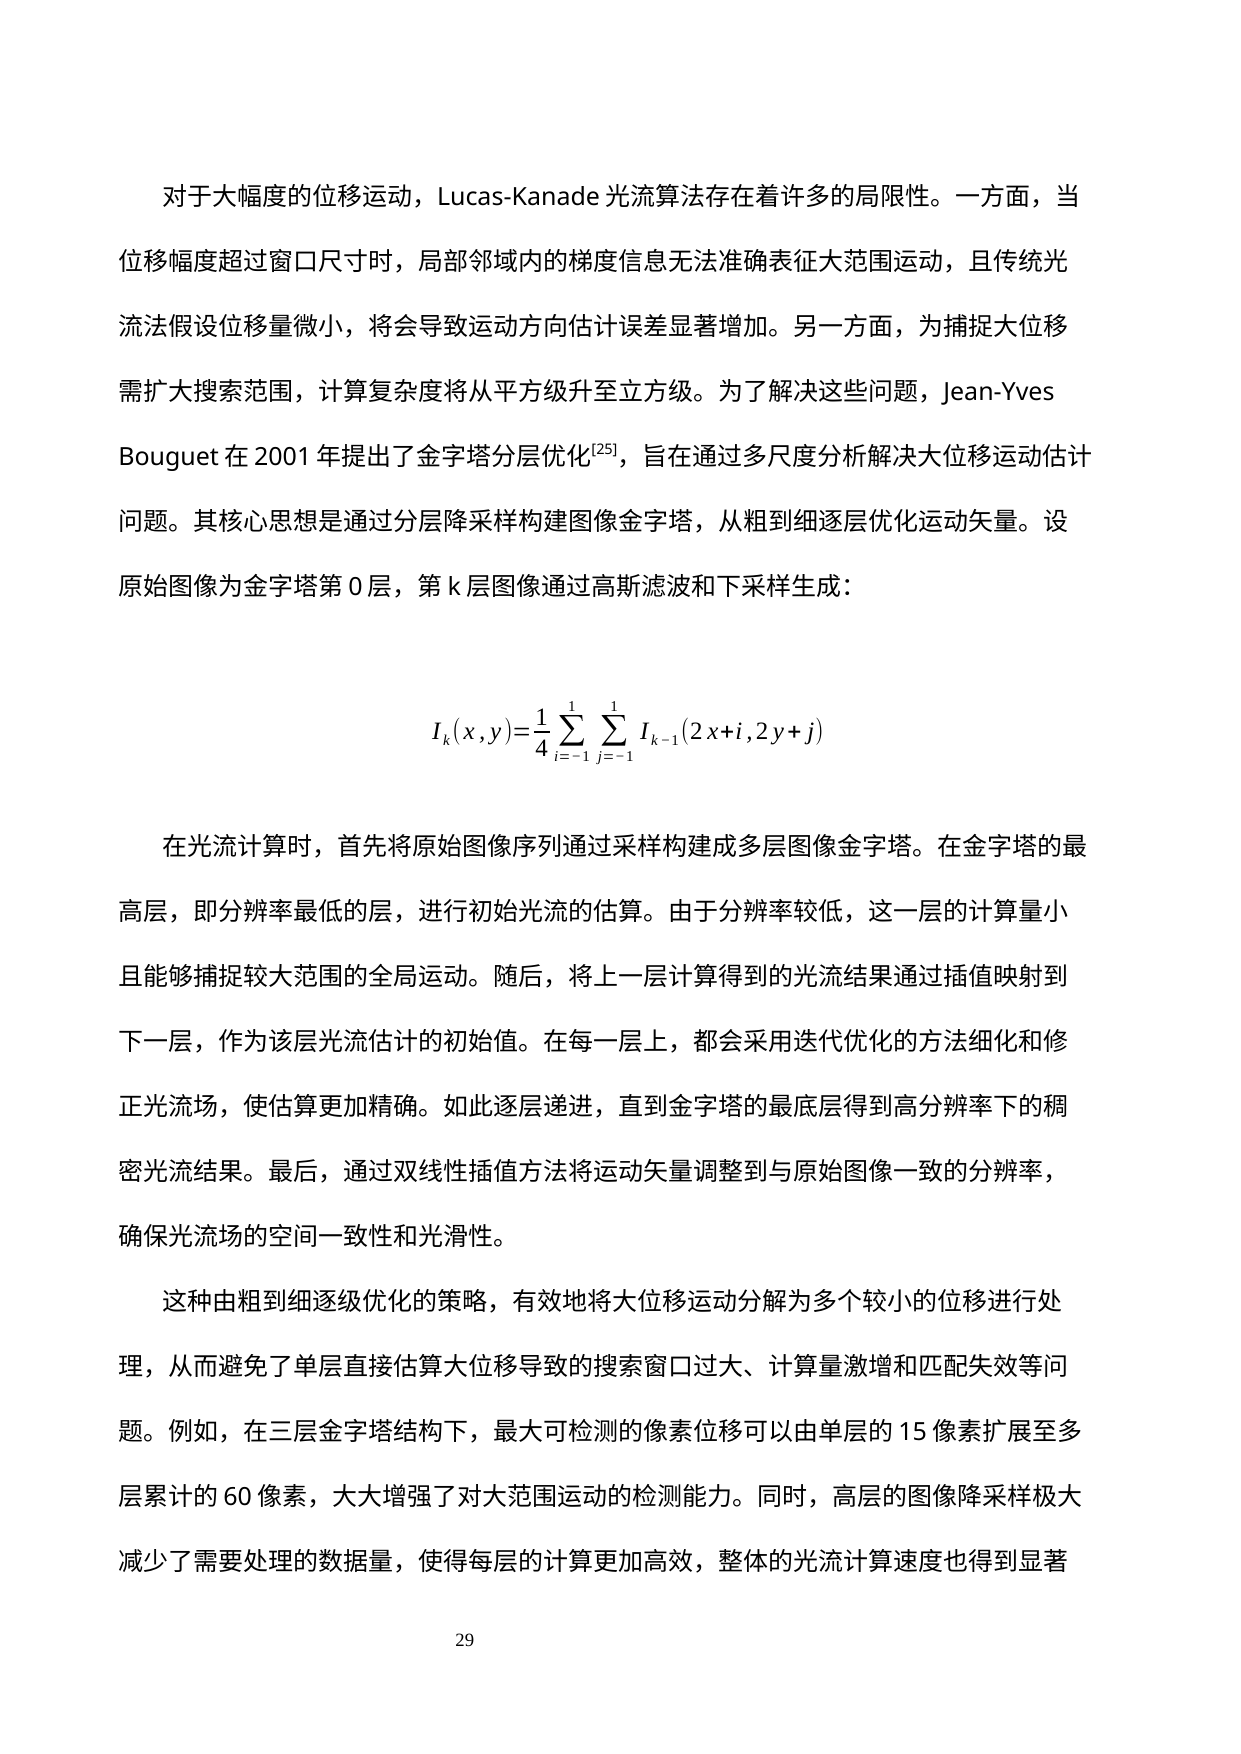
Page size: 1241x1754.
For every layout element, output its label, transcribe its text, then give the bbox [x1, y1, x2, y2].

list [118, 1267, 1092, 1592]
list 在光流计算时，首先将原始图像序列通过采样构建成多层图像金字塔。在金字塔的最高层，即分辨率最低的层，进行初始光流的估算。由于分辨率较低，这一层的计算量小且能够捕捉较大范围的全局运动。随后，将上一层计算得到的光流结果通过插值映射到下一层，作为该层光流估计的初始值。在每一层上，都会采用迭代优化的方法细化和修正光流场，使估算更加精确。如此逐层递进，直到金字塔的最底层得到高分辨率下的稠密光流结果。最后，通过双线性插值方法将运动矢量调整到与原始图像一致的分辨率，确保光流场的空间一致性和光滑性。 [118, 812, 1092, 1267]
list 对于大幅度的位移运动，Lucas-Kanade光流算法存在着许多的局限性。一方面，当位移幅度超过窗口尺寸时，局部邻域内的梯度信息无法准确表征大范围运动，且传统光流法假设位移量微小，将会导致运动方向估计误差显著增加。另一方面，为捕捉大位移需扩大搜索范围，计算复杂度将从平方级升至立方级。为了解决这些问题，Jean-Yves Bouguet在2001年提出了金字塔分层优化[25]，旨在通过多尺度分析解决大位移运动估计问题。其核心思想是通过分层降采样构建图像金字塔，从粗到细逐层优化运动矢量。设原始图像为金字塔第0层，第k层图像通过高斯滤波和下采样生成： [118, 162, 1092, 617]
